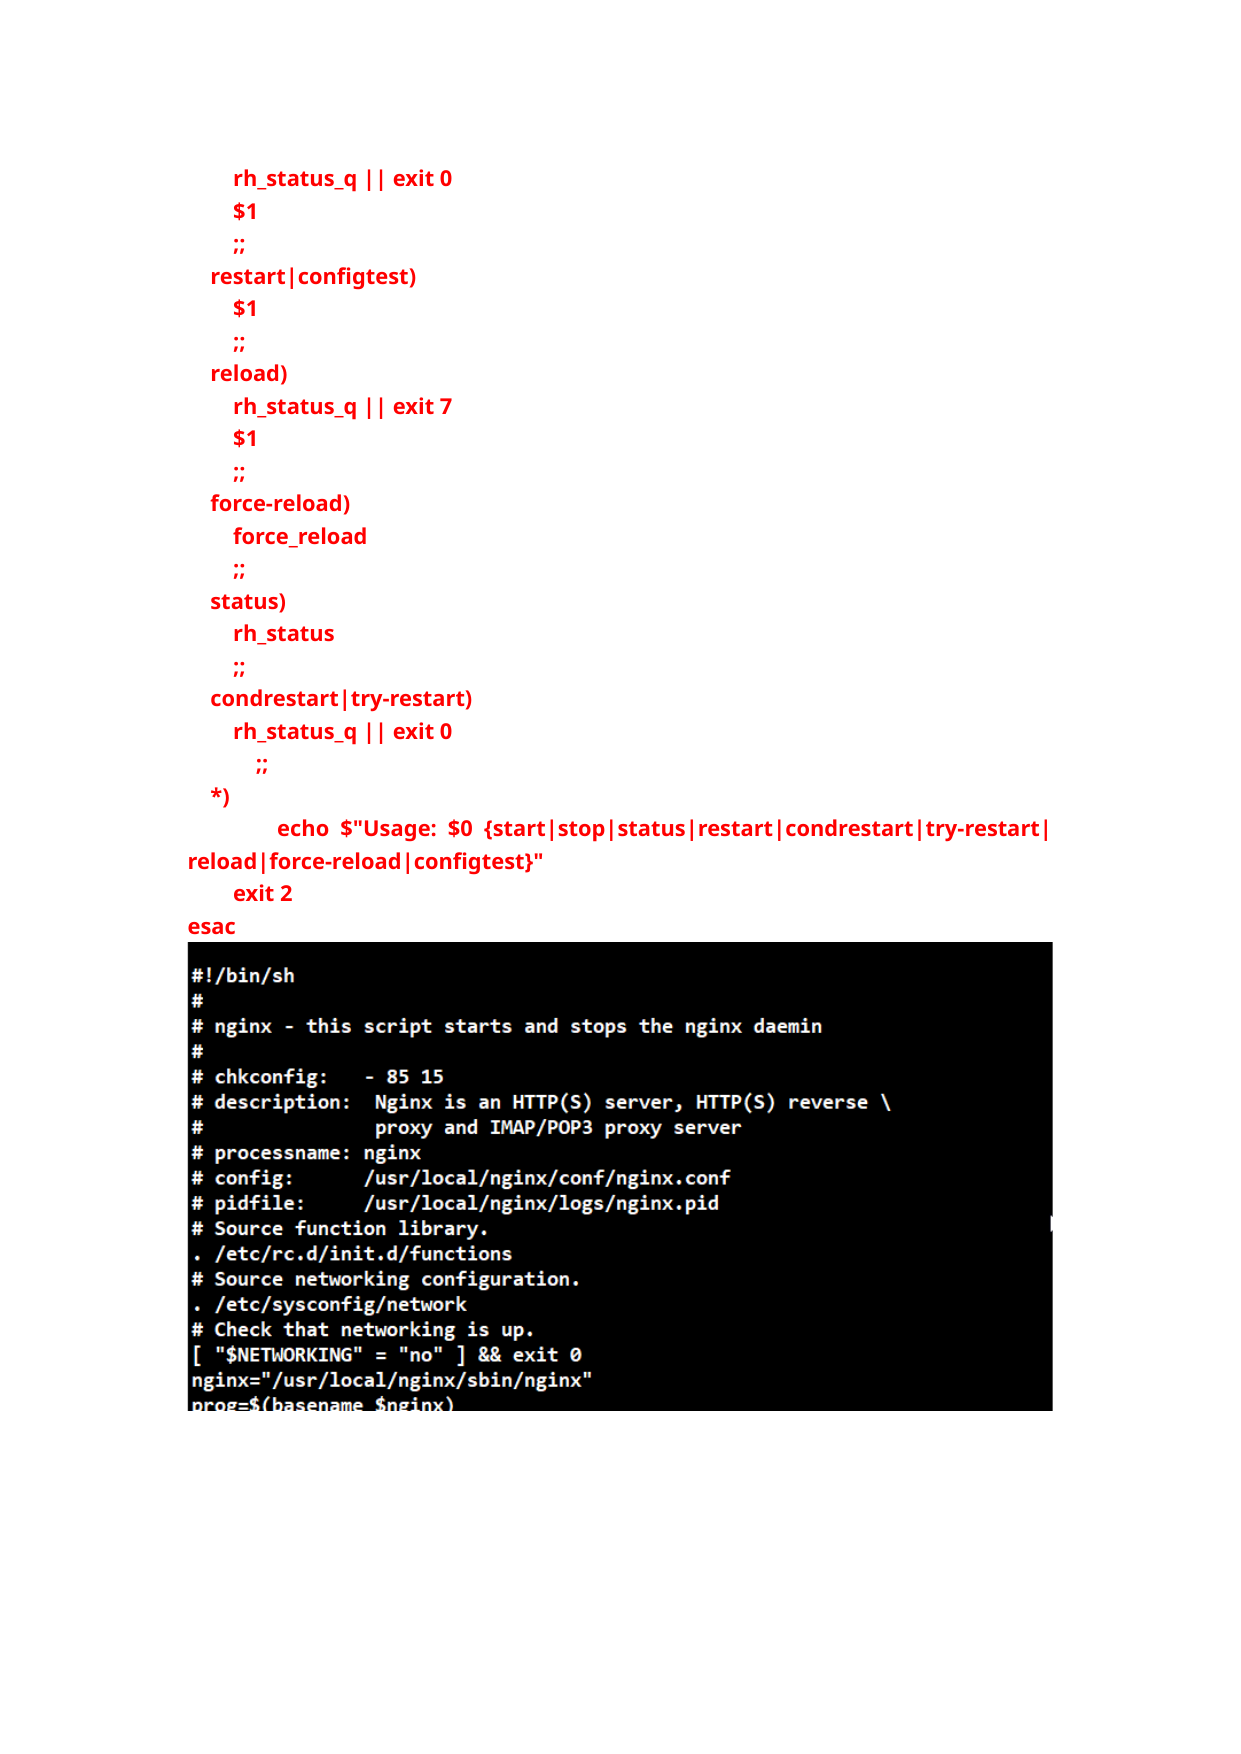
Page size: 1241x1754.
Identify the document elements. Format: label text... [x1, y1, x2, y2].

text ;; [187, 454, 1053, 487]
text exit 2 [187, 877, 1053, 909]
text rh_status_q || exit 7 [187, 389, 1053, 422]
text ;; [187, 324, 1053, 357]
text rh_status_q || exit 0 [187, 162, 1053, 194]
text ;; [187, 227, 1053, 259]
text rh_status_q || exit 0 [187, 714, 1053, 747]
text restart|configtest) [187, 259, 1053, 292]
text ;; [187, 747, 1053, 779]
text rh_status [187, 617, 1053, 649]
text ;; [187, 552, 1053, 584]
picture [187, 942, 1053, 1411]
text ;; [187, 649, 1053, 682]
text force_reload [187, 519, 1053, 552]
text condrestart|try-restart) [187, 682, 1053, 714]
text status) [187, 584, 1053, 617]
text $1 [187, 194, 1053, 227]
text esac [187, 909, 1053, 942]
text reload) [187, 357, 1053, 389]
text $1 [187, 422, 1053, 454]
text *) [187, 779, 1053, 812]
text force-reload) [187, 487, 1053, 519]
text $1 [187, 292, 1053, 324]
text echo $"Usage: $0 {start|stop|status|restart|condrestart|try-restart|reload|force-reload|configtest}" [187, 812, 1053, 877]
